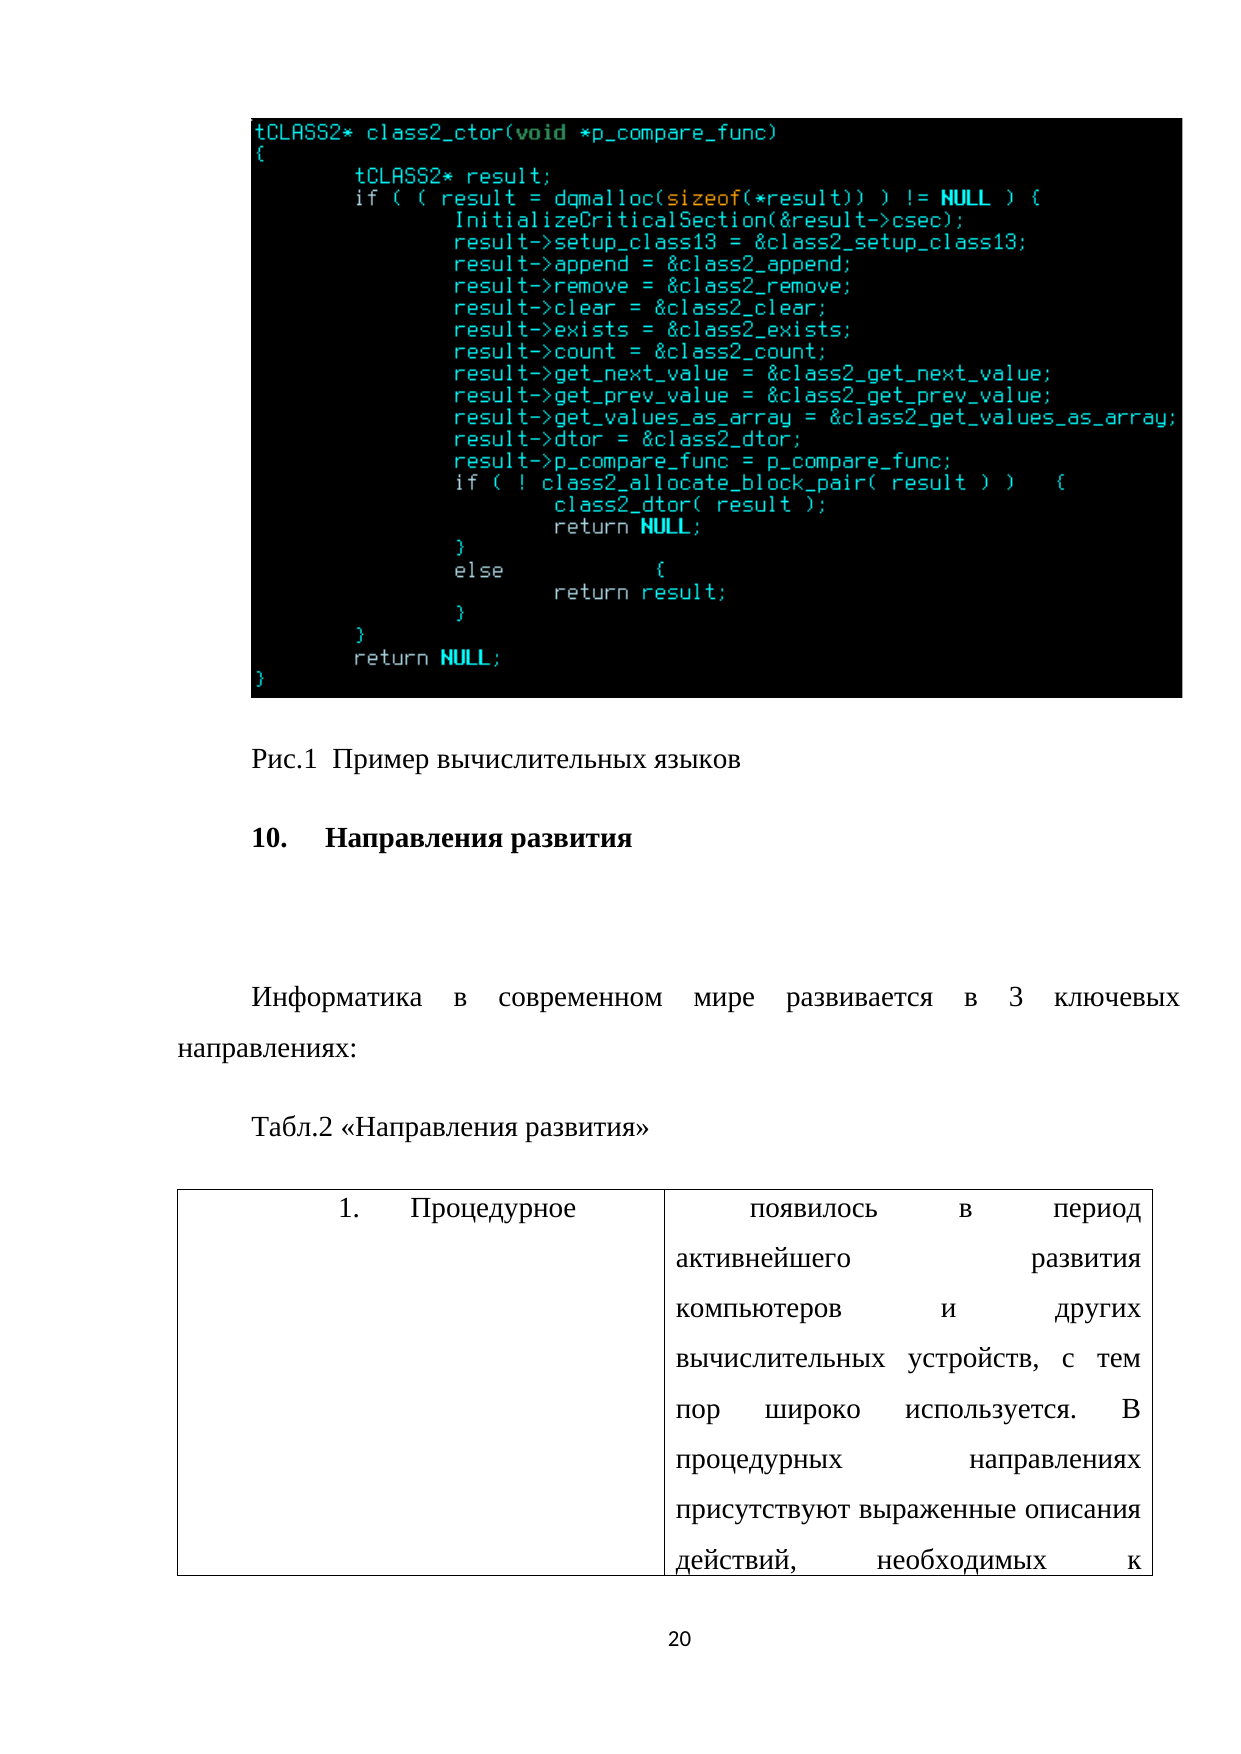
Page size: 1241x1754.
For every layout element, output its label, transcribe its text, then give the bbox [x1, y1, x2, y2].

picture [251, 118, 1183, 698]
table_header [665, 1190, 1152, 1575]
subtitle Направления развития [177, 820, 1181, 854]
text Информатика в современном мире развивается в 3 ключевых направлениях: [177, 979, 1181, 1063]
table_header Процедурное [178, 1190, 664, 1575]
text Рис.1 Пример вычислительных языков [177, 741, 1181, 774]
text Табл.2 «Направления развития» [177, 1109, 1181, 1143]
